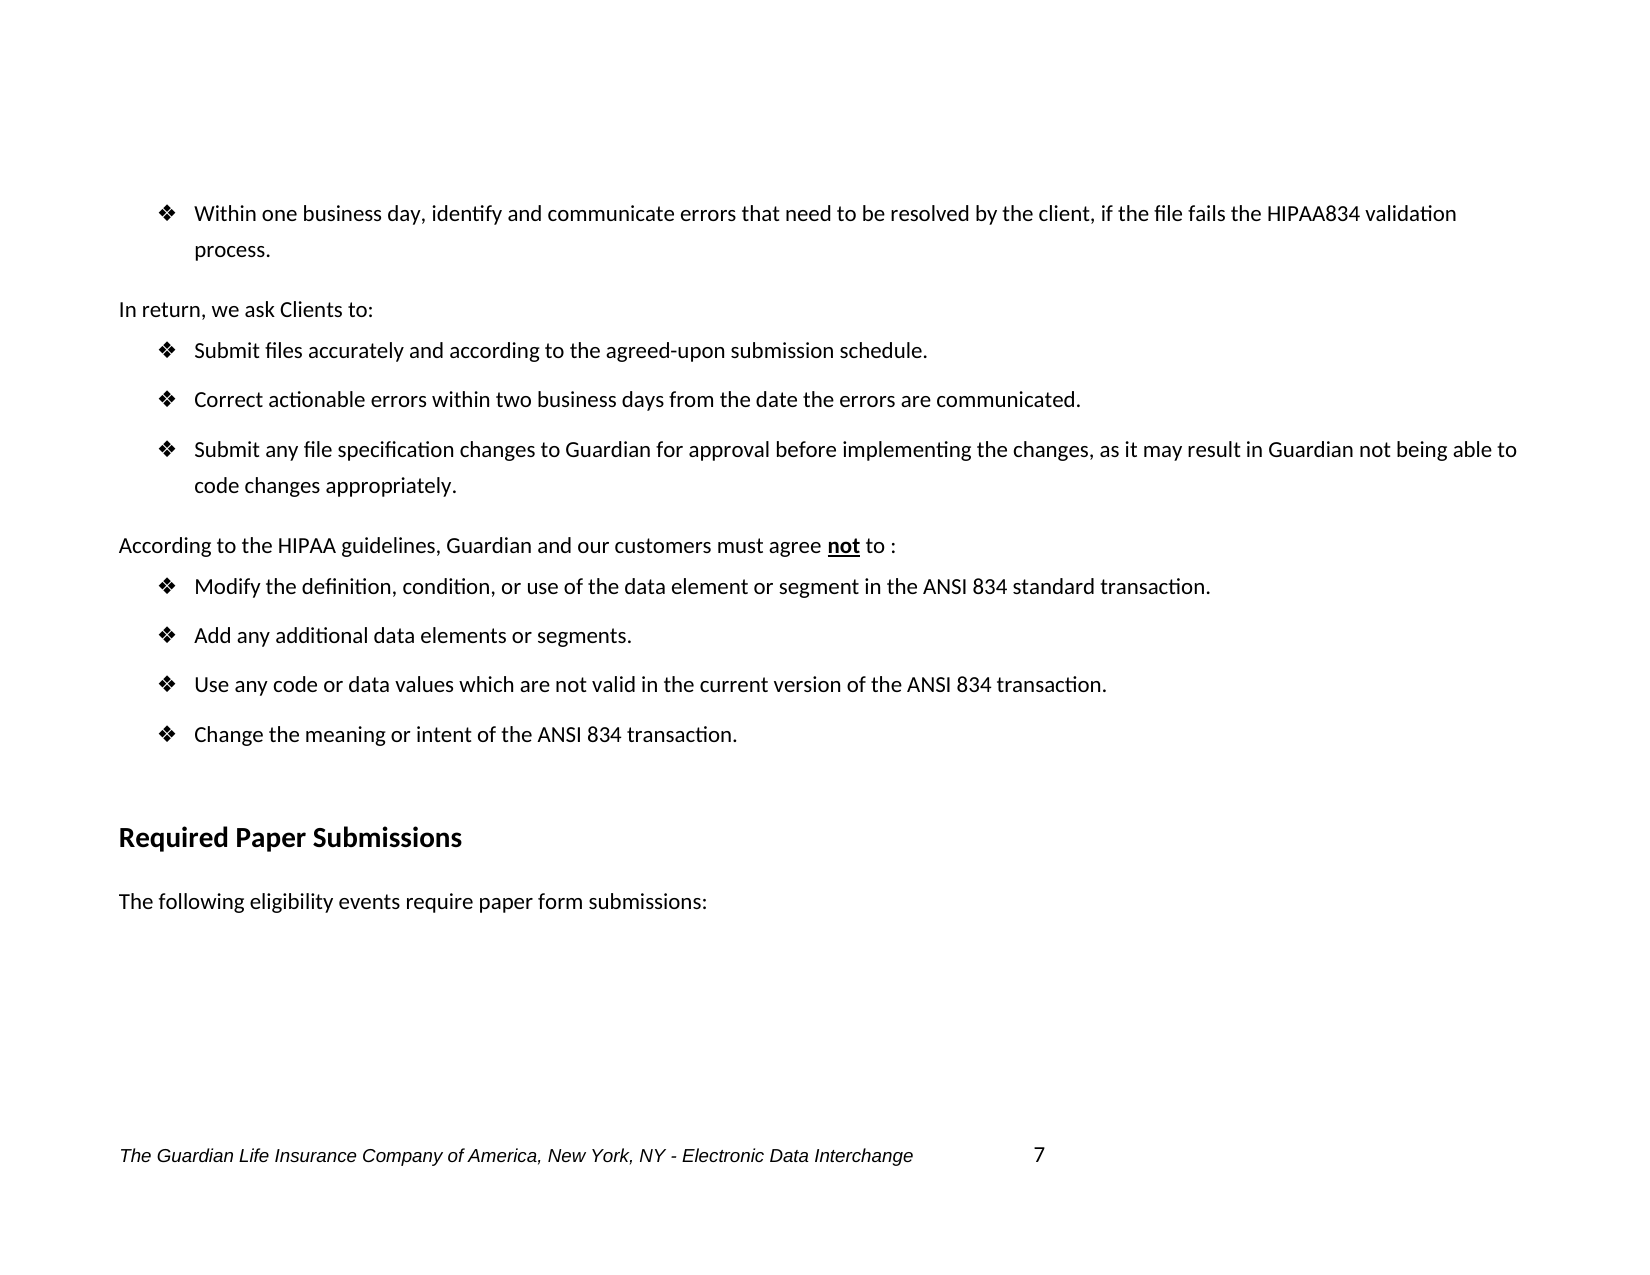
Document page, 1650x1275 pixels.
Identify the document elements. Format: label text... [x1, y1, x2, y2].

text The following eligibility events require paper form submissions: [119, 887, 1533, 916]
text According to the HIPAA guidelines, Guardian and our customers must agree not to : [119, 531, 1533, 559]
list Use any code or data values which are not valid in the current version of the ANSI 834 transaction. [157, 659, 1533, 706]
text In return, we ask Clients to: [119, 295, 1533, 323]
list Modify the definition, condition, or use of the data element or segment in the ANSI 834 standard transaction. [157, 560, 1533, 607]
list Change the meaning or intent of the ANSI 834 transaction. [157, 708, 1533, 755]
list Add any additional data elements or segments. [157, 610, 1533, 657]
list Correct actionable errors within two business days from the date the errors are communicated. [157, 374, 1533, 421]
subtitle Required Paper Submissions [119, 819, 1538, 854]
list Within one business day, identify and communicate errors that need to be resolved by the client, if the file fails the HIPAA834 validation process. [157, 187, 1533, 263]
list Submit any file specification changes to Guardian for approval before implementing the changes, as it may result in Guardian not being able to code changes appropriately. [157, 423, 1533, 499]
list Submit files accurately and according to the agreed-upon submission schedule. [157, 325, 1533, 372]
